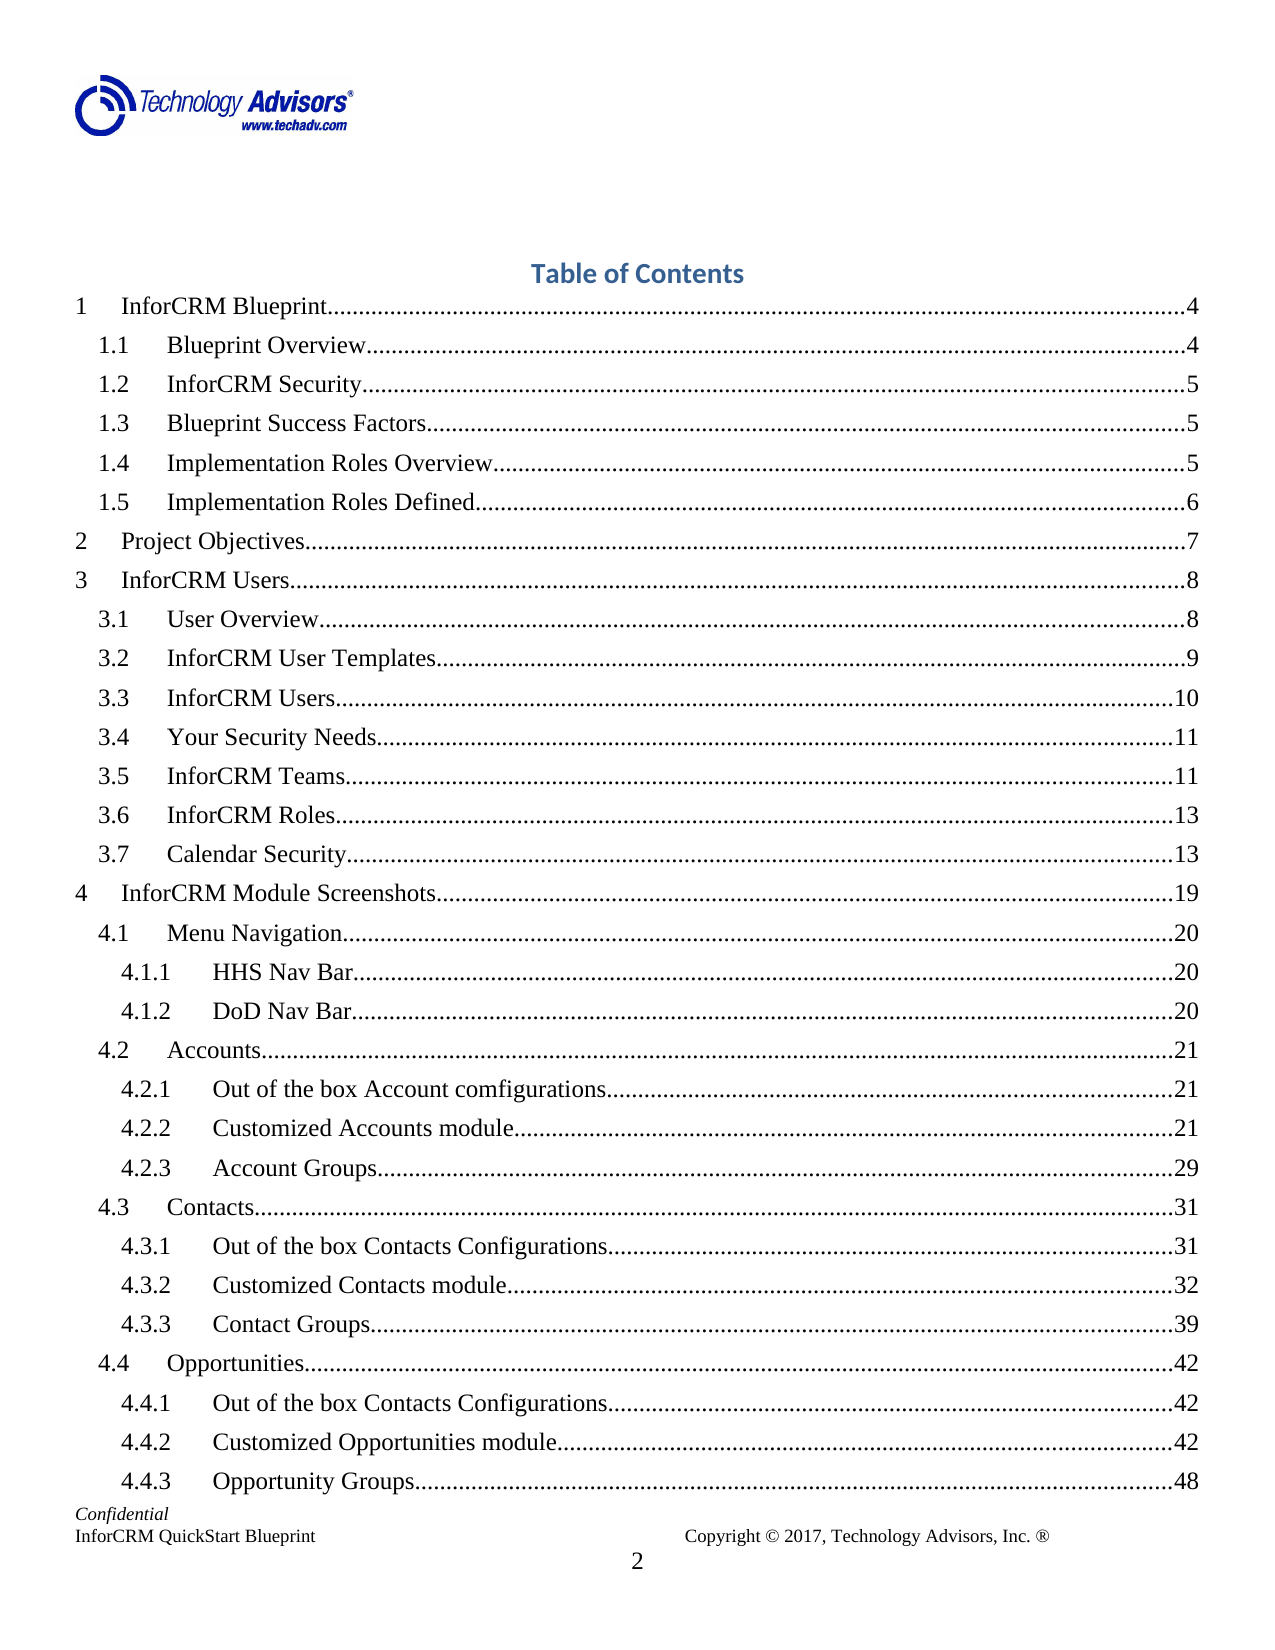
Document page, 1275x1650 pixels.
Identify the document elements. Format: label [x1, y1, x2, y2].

picture [75, 75, 354, 136]
